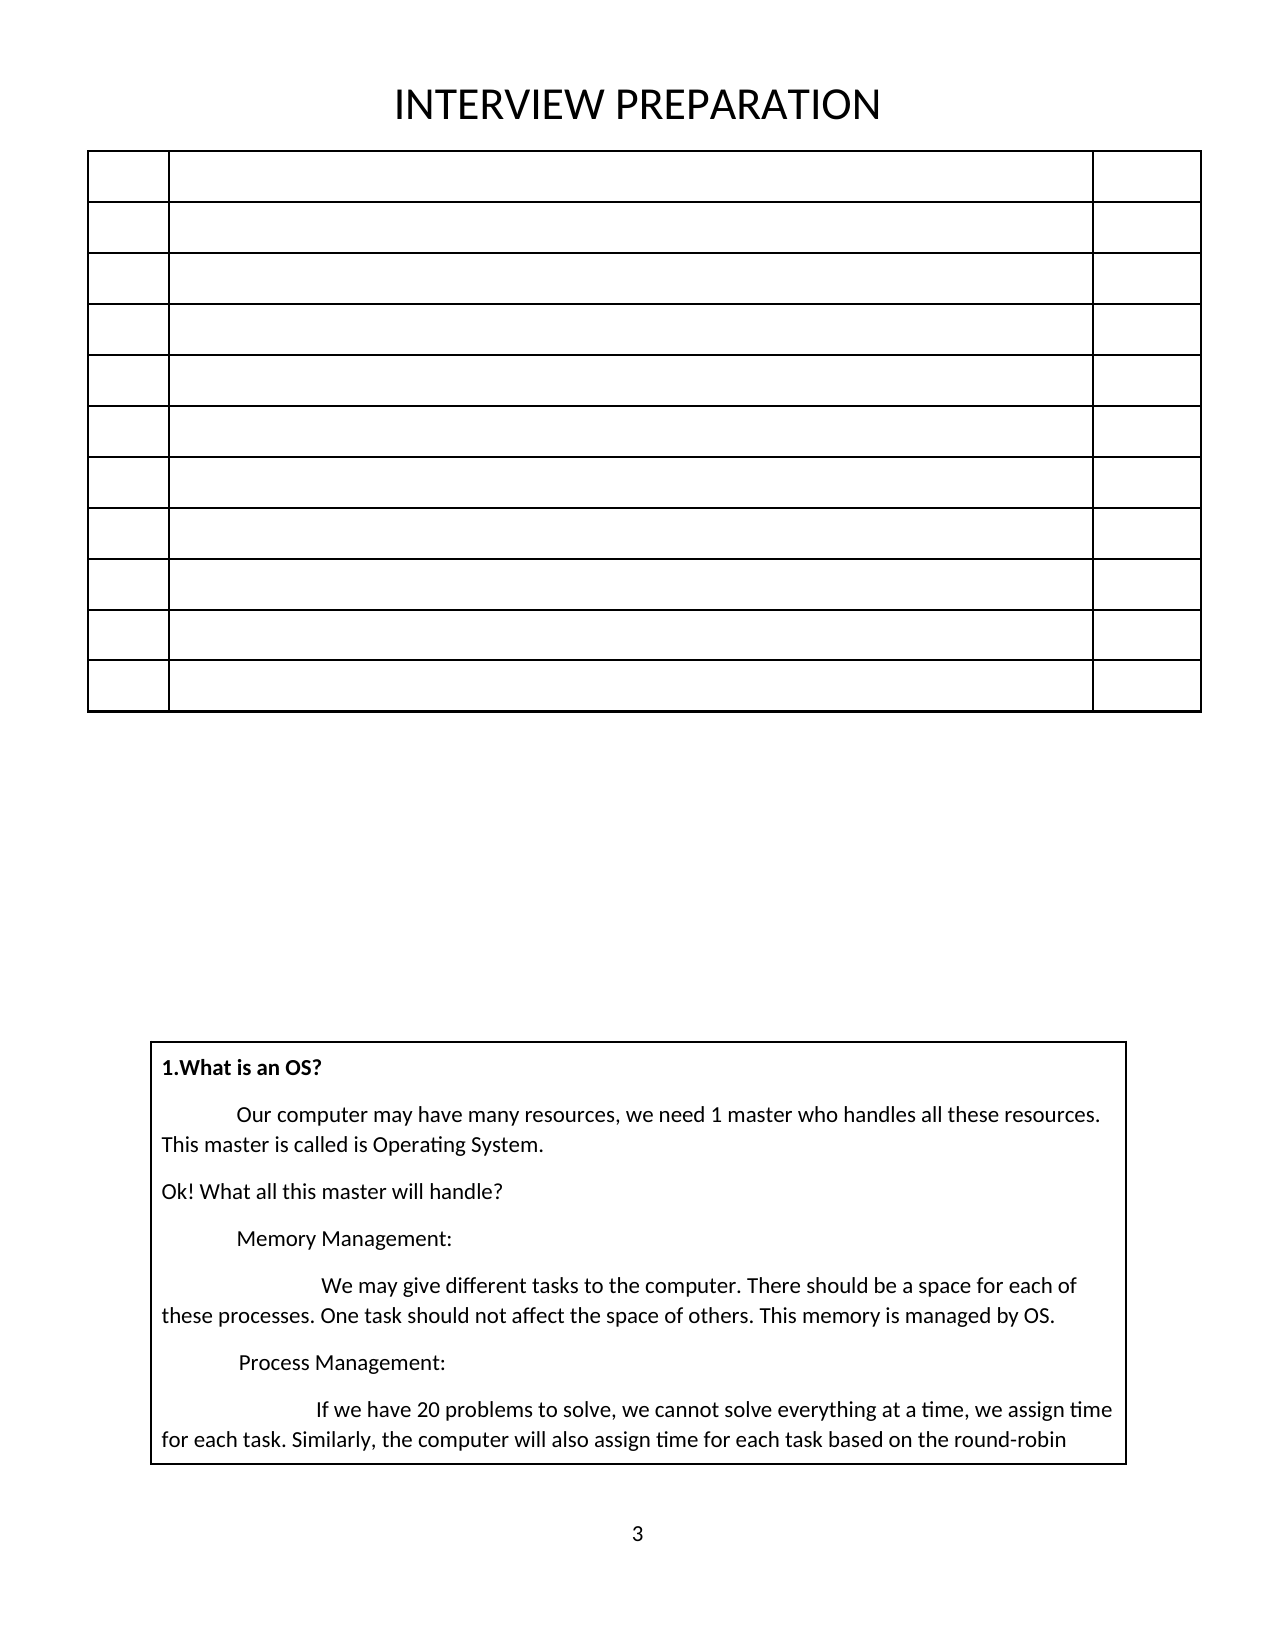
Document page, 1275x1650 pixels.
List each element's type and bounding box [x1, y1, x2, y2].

table_cell [170, 509, 1092, 557]
table_cell [89, 203, 168, 252]
table_cell [170, 152, 1092, 201]
table_cell [170, 407, 1092, 456]
table_cell [170, 611, 1092, 659]
table_cell [89, 611, 168, 659]
table_cell [1094, 661, 1200, 710]
table_cell [1094, 254, 1200, 303]
table_cell [89, 560, 168, 608]
table_cell [1094, 305, 1200, 354]
table_cell [1094, 203, 1200, 252]
table_cell [170, 203, 1092, 252]
table_cell [89, 254, 168, 303]
table_cell [170, 458, 1092, 507]
table_cell [170, 661, 1092, 710]
table_cell [1094, 509, 1200, 557]
table_cell [1094, 407, 1200, 456]
table_cell [89, 661, 168, 710]
table_cell [89, 407, 168, 456]
table_cell [170, 356, 1092, 405]
table_cell [89, 509, 168, 557]
table_cell [89, 356, 168, 405]
table_cell [1094, 611, 1200, 659]
table_cell [89, 458, 168, 507]
table_header [152, 1043, 1125, 1463]
table_cell [1094, 152, 1200, 201]
table_cell [1094, 458, 1200, 507]
table_cell [89, 152, 168, 201]
table_cell [170, 560, 1092, 608]
table_cell [1094, 356, 1200, 405]
table_cell [89, 305, 168, 354]
table_cell [170, 305, 1092, 354]
table_cell [1094, 560, 1200, 608]
table_cell [170, 254, 1092, 303]
